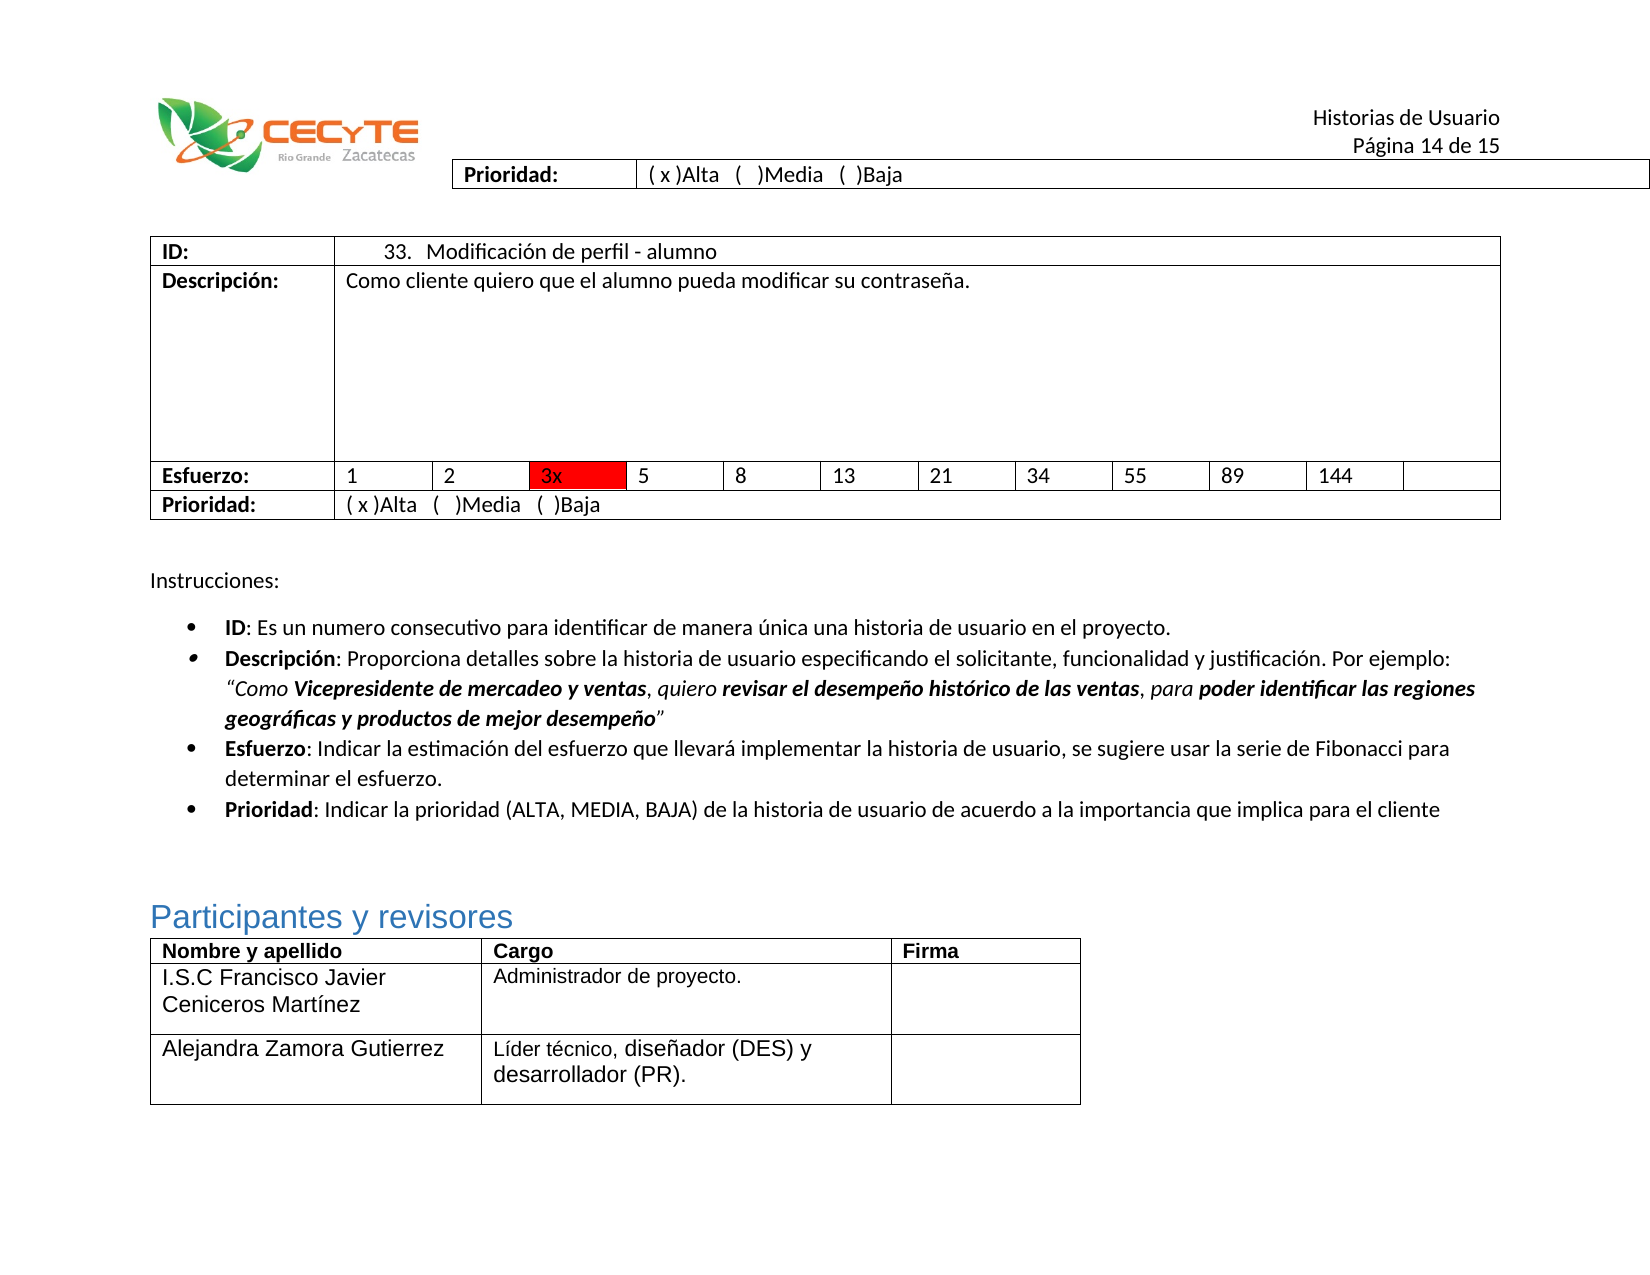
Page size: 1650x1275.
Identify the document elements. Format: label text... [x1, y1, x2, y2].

table_cell 144 [1307, 462, 1403, 489]
table_cell 3x [530, 462, 626, 489]
subtitle Participantes y revisores [150, 897, 1500, 935]
text Instrucciones: [150, 567, 1500, 594]
table_cell 55 [1113, 462, 1209, 489]
table_cell 1 [335, 462, 432, 489]
list ID: Es un numero consecutivo para identificar de manera única una historia de usuario en el proyecto. [187, 613, 1500, 641]
table_cell I.S.C Francisco Javier Ceniceros Martínez [151, 964, 481, 1034]
table_header Nombre y apellido [151, 939, 481, 963]
table_cell [1404, 462, 1500, 489]
table_cell Prioridad: [453, 160, 636, 188]
table_cell Administrador de proyecto. [482, 964, 891, 1034]
picture [150, 76, 434, 191]
table_cell 5 [627, 462, 723, 489]
table_cell 21 [919, 462, 1015, 489]
table_cell 34 [1016, 462, 1112, 489]
table_cell Líder técnico, diseñador (DES) y desarrollador (PR). [482, 1035, 891, 1104]
table_header Modificación de perfil - alumno [335, 237, 1500, 265]
table_cell ( x )Alta ( )Media ( )Baja [335, 491, 1500, 519]
table_header ID: [151, 237, 334, 265]
table_cell Alejandra Zamora Gutierrez [151, 1035, 481, 1104]
table_cell [892, 1035, 1080, 1104]
table_cell ( x )Alta ( )Media ( )Baja [637, 160, 1649, 188]
table_cell Como cliente quiero que el alumno pueda modificar su contraseña. [335, 266, 1500, 461]
list Descripción: Proporciona detalles sobre la historia de usuario especificando el solicitante, funcionalidad y justificación. Por ejemplo: “Como Vicepresidente de mercadeo y ventas, quiero revisar el desempeño histórico de las ventas, para poder identificar las regiones geográficas y productos de mejor desempeño” [187, 644, 1500, 732]
table_cell 13 [821, 462, 918, 489]
table_cell [892, 964, 1080, 1034]
list Prioridad: Indicar la prioridad (ALTA, MEDIA, BAJA) de la historia de usuario de acuerdo a la importancia que implica para el cliente [187, 795, 1500, 823]
table_cell Descripción: [151, 266, 334, 461]
table_cell 8 [724, 462, 820, 489]
table_cell 2 [433, 462, 529, 489]
list Esfuerzo: Indicar la estimación del esfuerzo que llevará implementar la historia de usuario, se sugiere usar la serie de Fibonacci para determinar el esfuerzo. [187, 734, 1500, 792]
table_header Cargo [482, 939, 891, 963]
table_cell 89 [1210, 462, 1306, 489]
table_cell Esfuerzo: [151, 462, 334, 489]
table_header Firma [892, 939, 1080, 963]
table_cell Prioridad: [151, 491, 334, 519]
